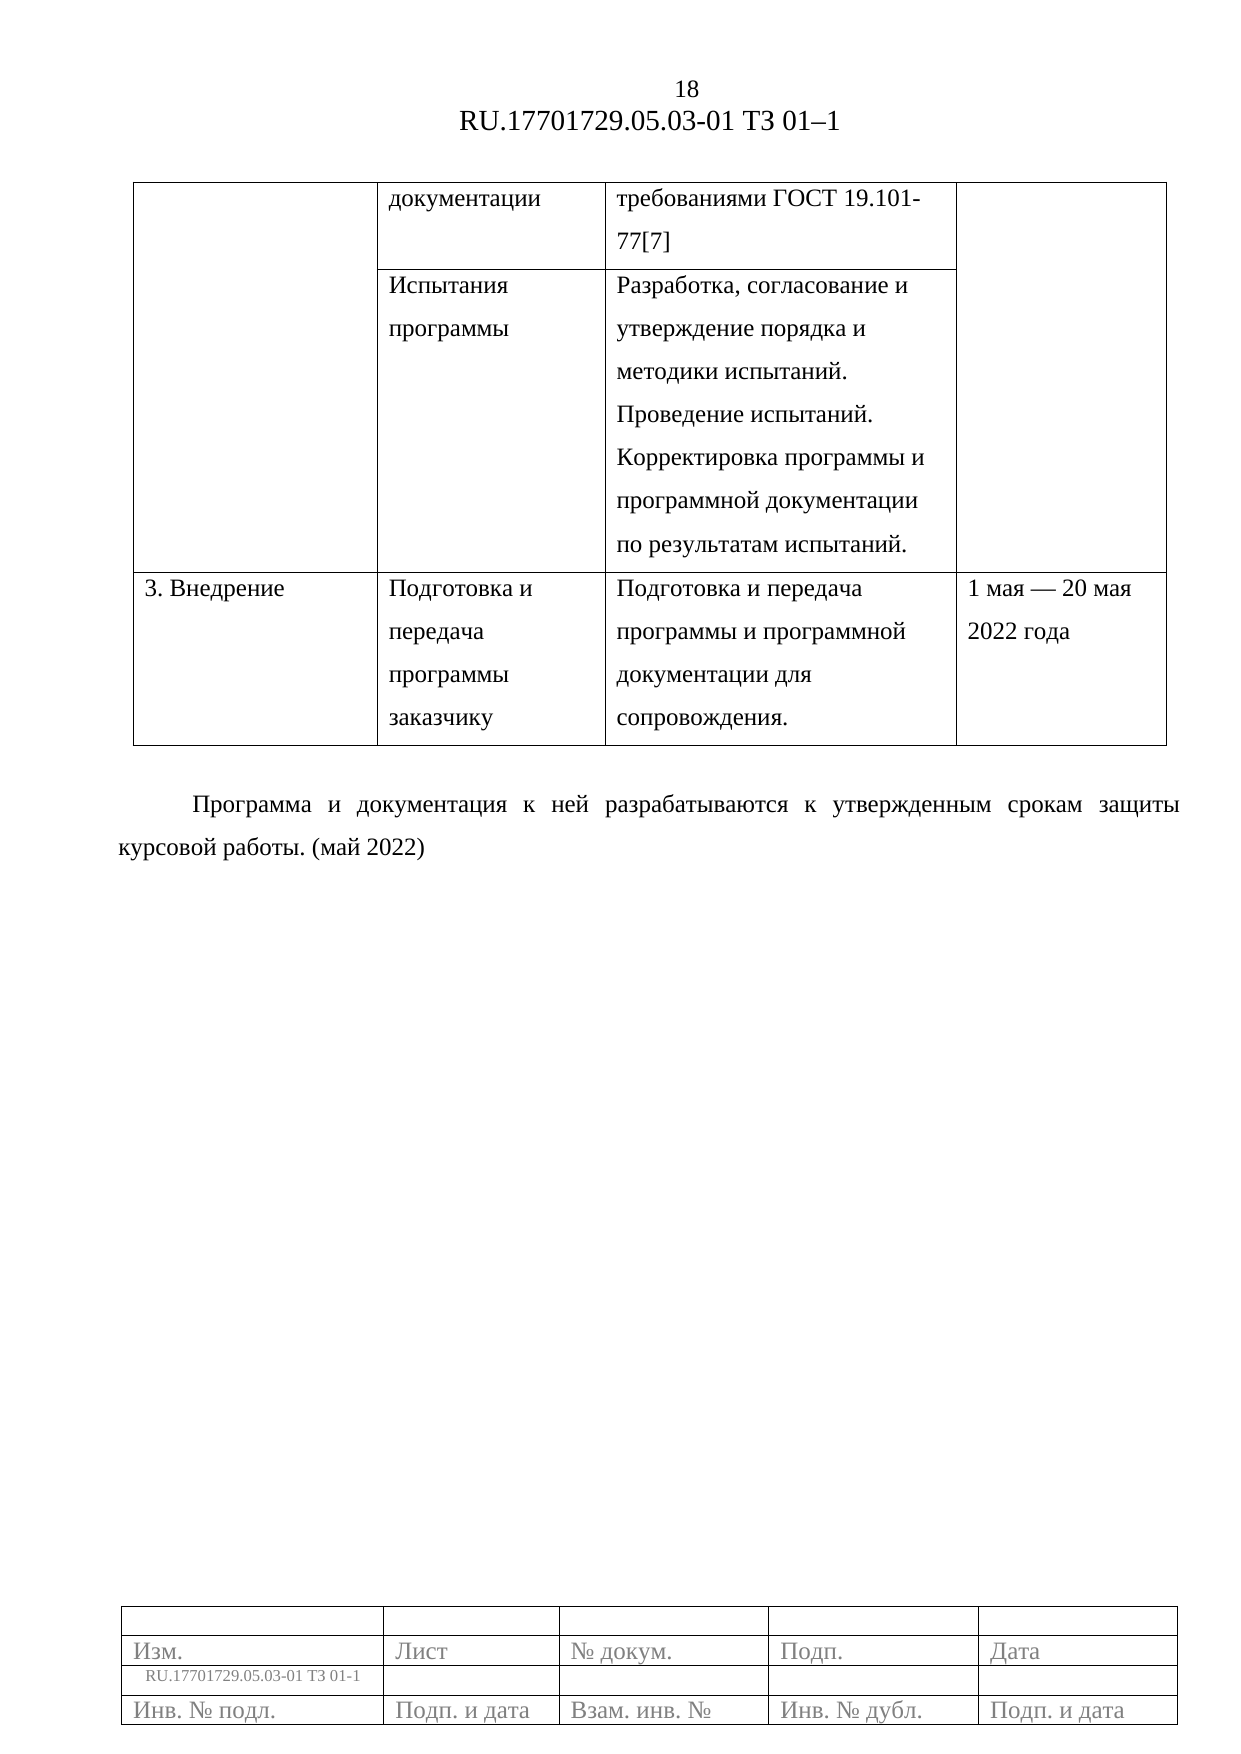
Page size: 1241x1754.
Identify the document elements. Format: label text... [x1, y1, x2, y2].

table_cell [606, 183, 956, 269]
table_cell 1 мая — 20 мая 2022 года [957, 573, 1166, 745]
table_cell 3. Внедрение [134, 573, 377, 745]
table_cell Подготовка и передача программы заказчику [378, 573, 605, 745]
text Программа и документация к ней разрабатываются к утвержденным срокам защиты курсовой работы. (май 2022) [118, 789, 1181, 861]
table_cell Подготовка и передача программы и программной документации для сопровождения. [606, 573, 956, 745]
table_cell Испытания программы [378, 270, 605, 572]
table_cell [378, 183, 605, 269]
table_cell Разработка, согласование и утверждение порядка и методики испытаний. Проведение испытаний. Корректировка программы и программной документации по результатам испытаний. [606, 270, 956, 572]
